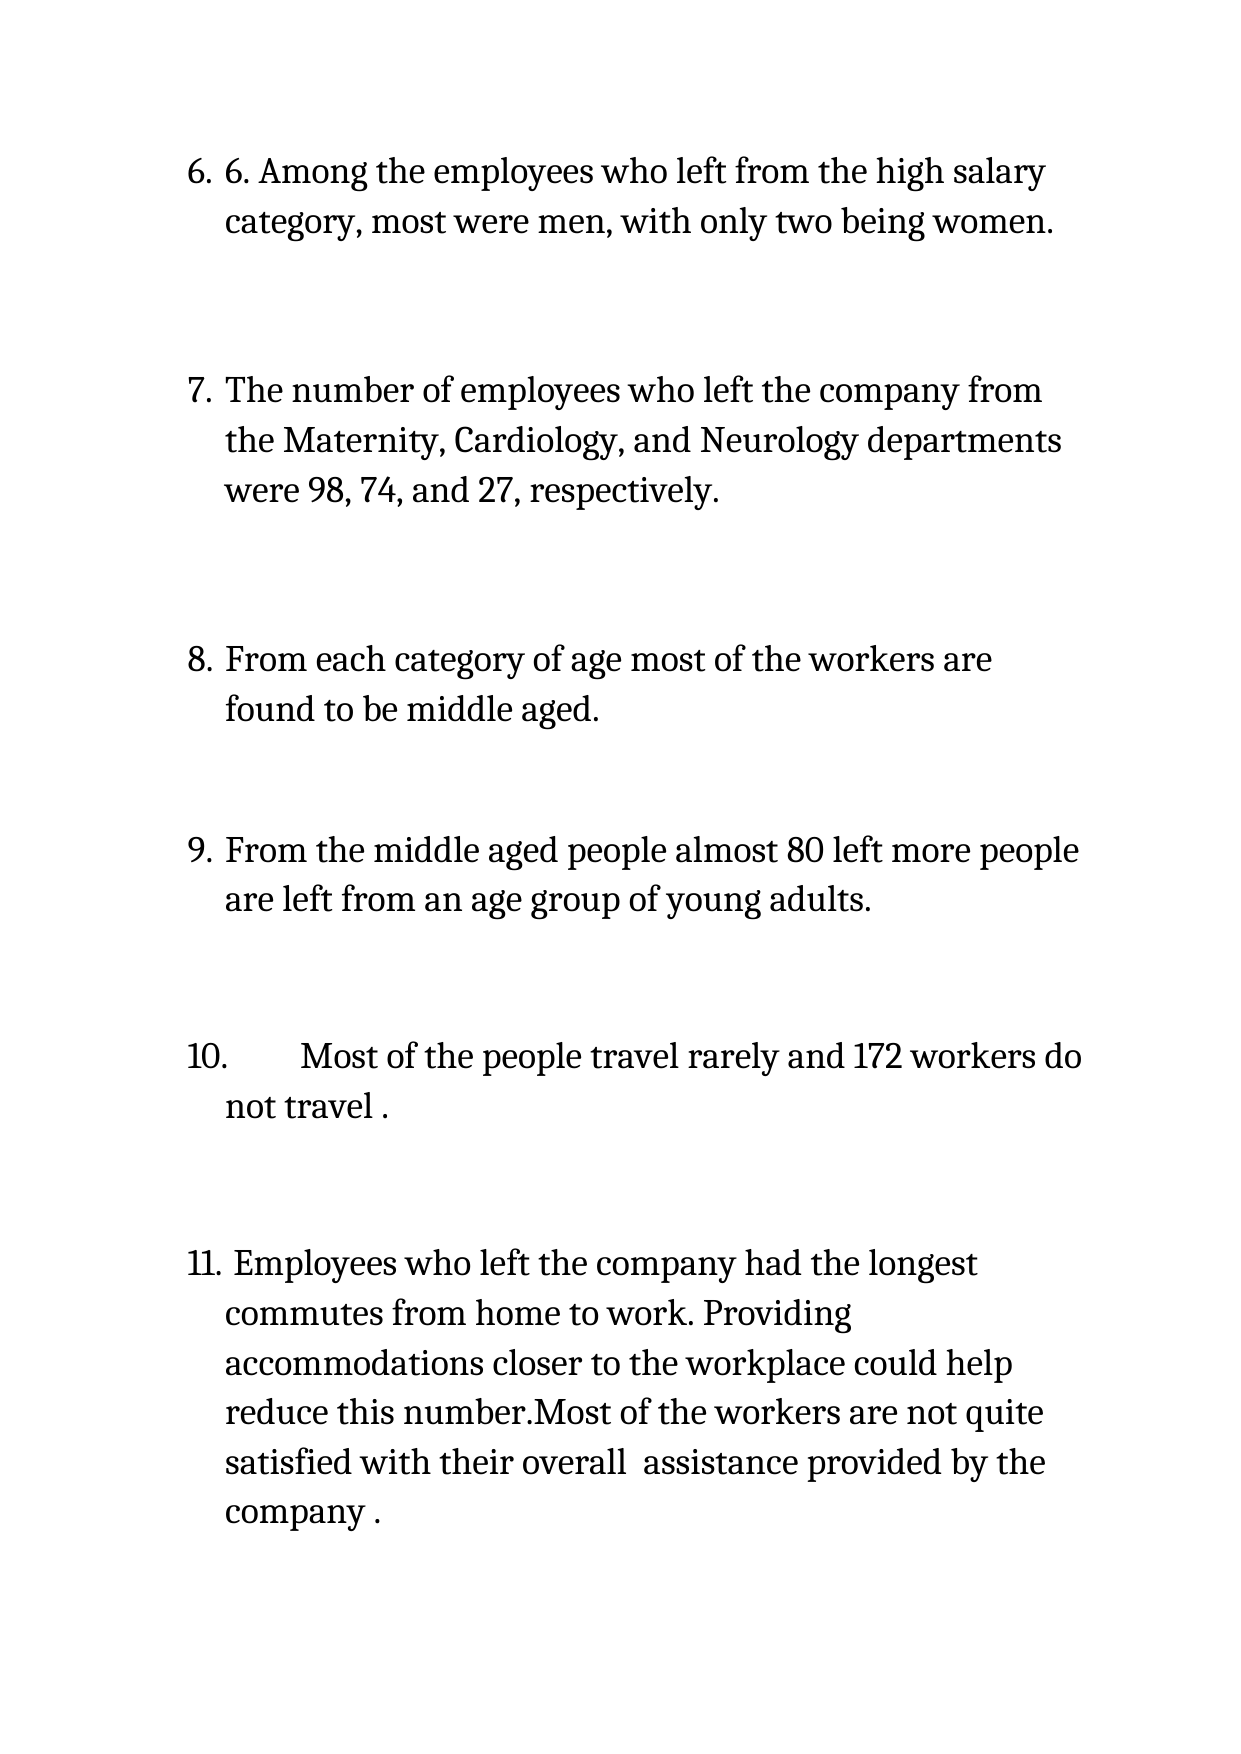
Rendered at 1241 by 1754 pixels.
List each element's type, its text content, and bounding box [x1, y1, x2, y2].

list The number of employees who left the company from the Maternity, Cardiology, and Neurology departments were 98, 74, and 27, respectively. [187, 369, 1090, 511]
list Most of the people travel rarely and 172 workers do not travel . [187, 1035, 1090, 1128]
list From the middle aged people almost 80 left more people are left from an age group of young adults. [187, 828, 1090, 921]
list Employees who left the company had the longest commutes from home to work. Providing accommodations closer to the workplace could help reduce this number.Most of the workers are not quite satisfied with their overall assistance provided by the company . [187, 1242, 1090, 1533]
list 6. Among the employees who left from the high salary category, most were men, with only two being women. [187, 150, 1090, 243]
list From each category of age most of the workers are found to be middle aged. [187, 638, 1090, 731]
